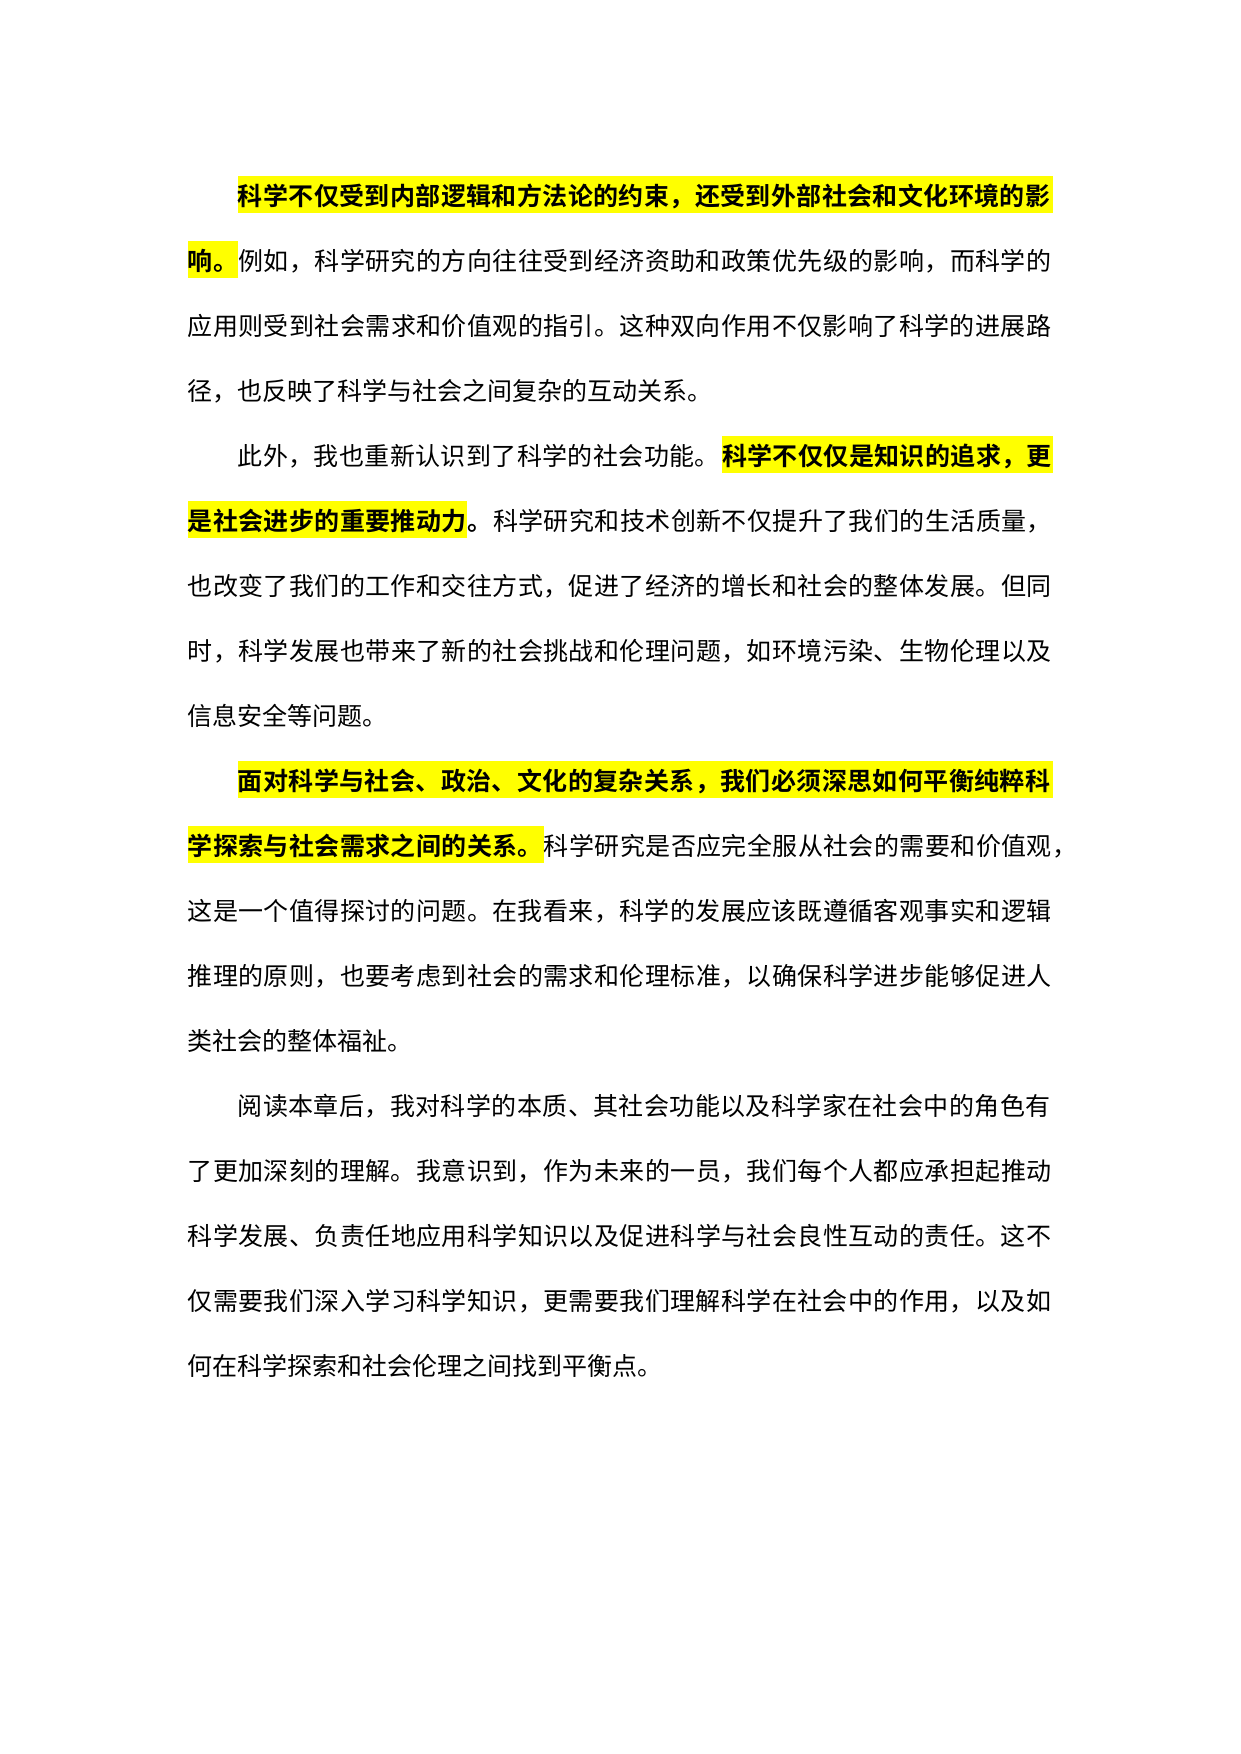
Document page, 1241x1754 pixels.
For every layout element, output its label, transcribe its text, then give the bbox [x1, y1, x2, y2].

text 阅读本章后，我对科学的本质、其社会功能以及科学家在社会中的角色有了更加深刻的理解。我意识到，作为未来的一员，我们每个人都应承担起推动科学发展、负责任地应用科学知识以及促进科学与社会良性互动的责任。这不仅需要我们深入学习科学知识，更需要我们理解科学在社会中的作用，以及如何在科学探索和社会伦理之间找到平衡点。 [187, 1072, 1053, 1397]
text 面对科学与社会、政治、文化的复杂关系，我们必须深思如何平衡纯粹科学探索与社会需求之间的关系。科学研究是否应完全服从社会的需要和价值观，这是一个值得探讨的问题。在我看来，科学的发展应该既遵循客观事实和逻辑推理的原则，也要考虑到社会的需求和伦理标准，以确保科学进步能够促进人类社会的整体福祉。 [187, 747, 1053, 1072]
text 科学不仅受到内部逻辑和方法论的约束，还受到外部社会和文化环境的影响。例如，科学研究的方向往往受到经济资助和政策优先级的影响，而科学的应用则受到社会需求和价值观的指引。这种双向作用不仅影响了科学的进展路径，也反映了科学与社会之间复杂的互动关系。 [187, 162, 1053, 422]
text 此外，我也重新认识到了科学的社会功能。科学不仅仅是知识的追求，更是社会进步的重要推动力。科学研究和技术创新不仅提升了我们的生活质量，也改变了我们的工作和交往方式，促进了经济的增长和社会的整体发展。但同时，科学发展也带来了新的社会挑战和伦理问题，如环境污染、生物伦理以及信息安全等问题。 [187, 422, 1053, 747]
